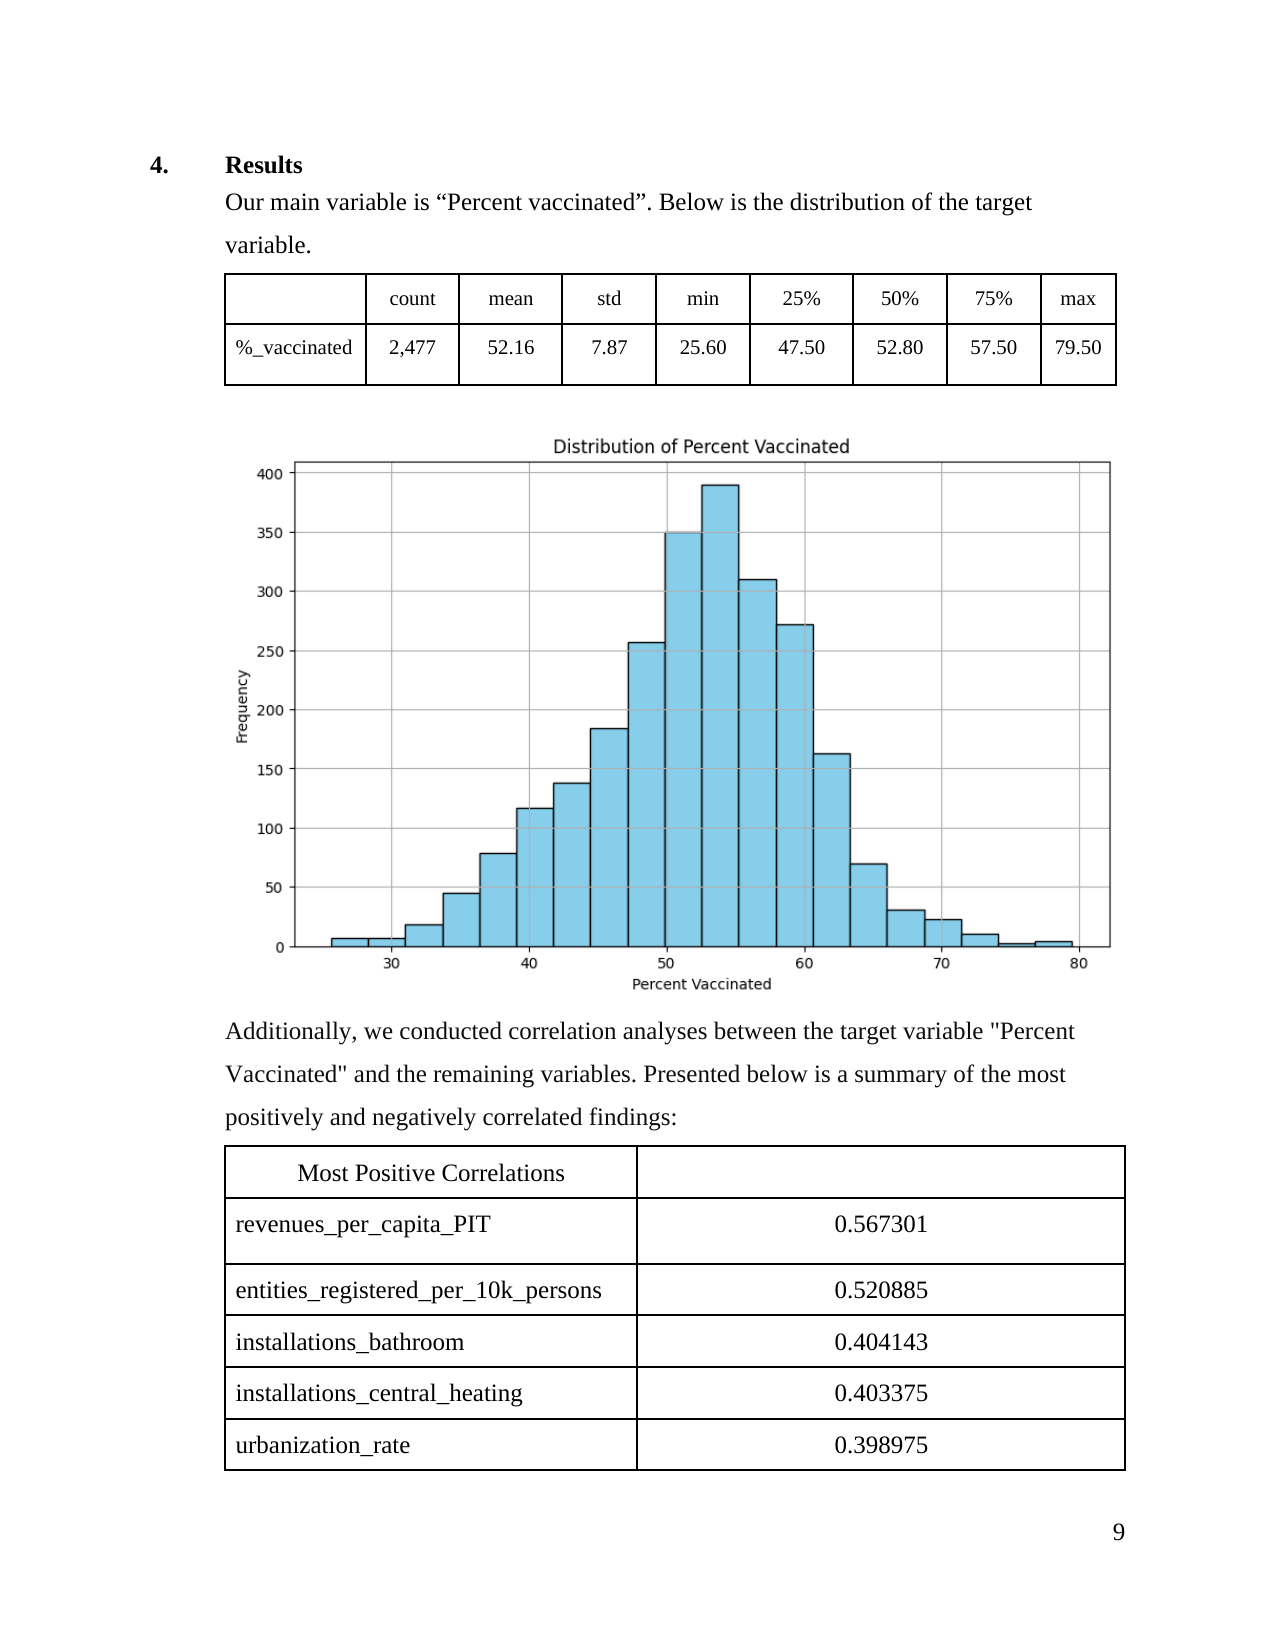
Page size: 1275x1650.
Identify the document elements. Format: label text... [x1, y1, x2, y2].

table_header Most Positive Correlations [226, 1147, 636, 1197]
table_header min [657, 275, 749, 323]
table_header [226, 275, 365, 323]
table_header std [563, 275, 655, 323]
subtitle Results [150, 150, 1125, 179]
table_cell urbanization_rate [226, 1420, 636, 1469]
table_cell 0.403375 [638, 1368, 1124, 1418]
table_cell 79.50 [1042, 325, 1115, 384]
table_cell revenues_per_capita_PIT [226, 1199, 636, 1263]
table_cell 25.60 [657, 325, 749, 384]
table_cell 57.50 [948, 325, 1040, 384]
table_cell installations_central_heating [226, 1368, 636, 1418]
table_header 75% [948, 275, 1040, 323]
table_cell 7.87 [563, 325, 655, 384]
table_cell 47.50 [751, 325, 852, 384]
table_cell 2,477 [367, 325, 458, 384]
table_cell 0.398975 [638, 1420, 1124, 1469]
table_header [638, 1147, 1124, 1197]
picture [225, 429, 1118, 1002]
table_cell 0.520885 [638, 1265, 1124, 1314]
table_cell installations_bathroom [226, 1316, 636, 1366]
table_header mean [460, 275, 561, 323]
table_cell 52.16 [460, 325, 561, 384]
table_cell 0.404143 [638, 1316, 1124, 1366]
table_header 50% [854, 275, 946, 323]
text Our main variable is “Percent vaccinated”. Below is the distribution of the target variable. [225, 187, 1125, 259]
table_header count [367, 275, 458, 323]
table_cell entities_registered_per_10k_persons [226, 1265, 636, 1314]
table_cell 52.80 [854, 325, 946, 384]
table_cell %_vaccinated [226, 325, 365, 384]
table_header max [1042, 275, 1115, 323]
table_header 25% [751, 275, 852, 323]
text Additionally, we conducted correlation analyses between the target variable "Percent Vaccinated" and the remaining variables. Presented below is a summary of the most positively and negatively correlated findings: [225, 1016, 1125, 1131]
table_cell 0.567301 [638, 1199, 1124, 1263]
